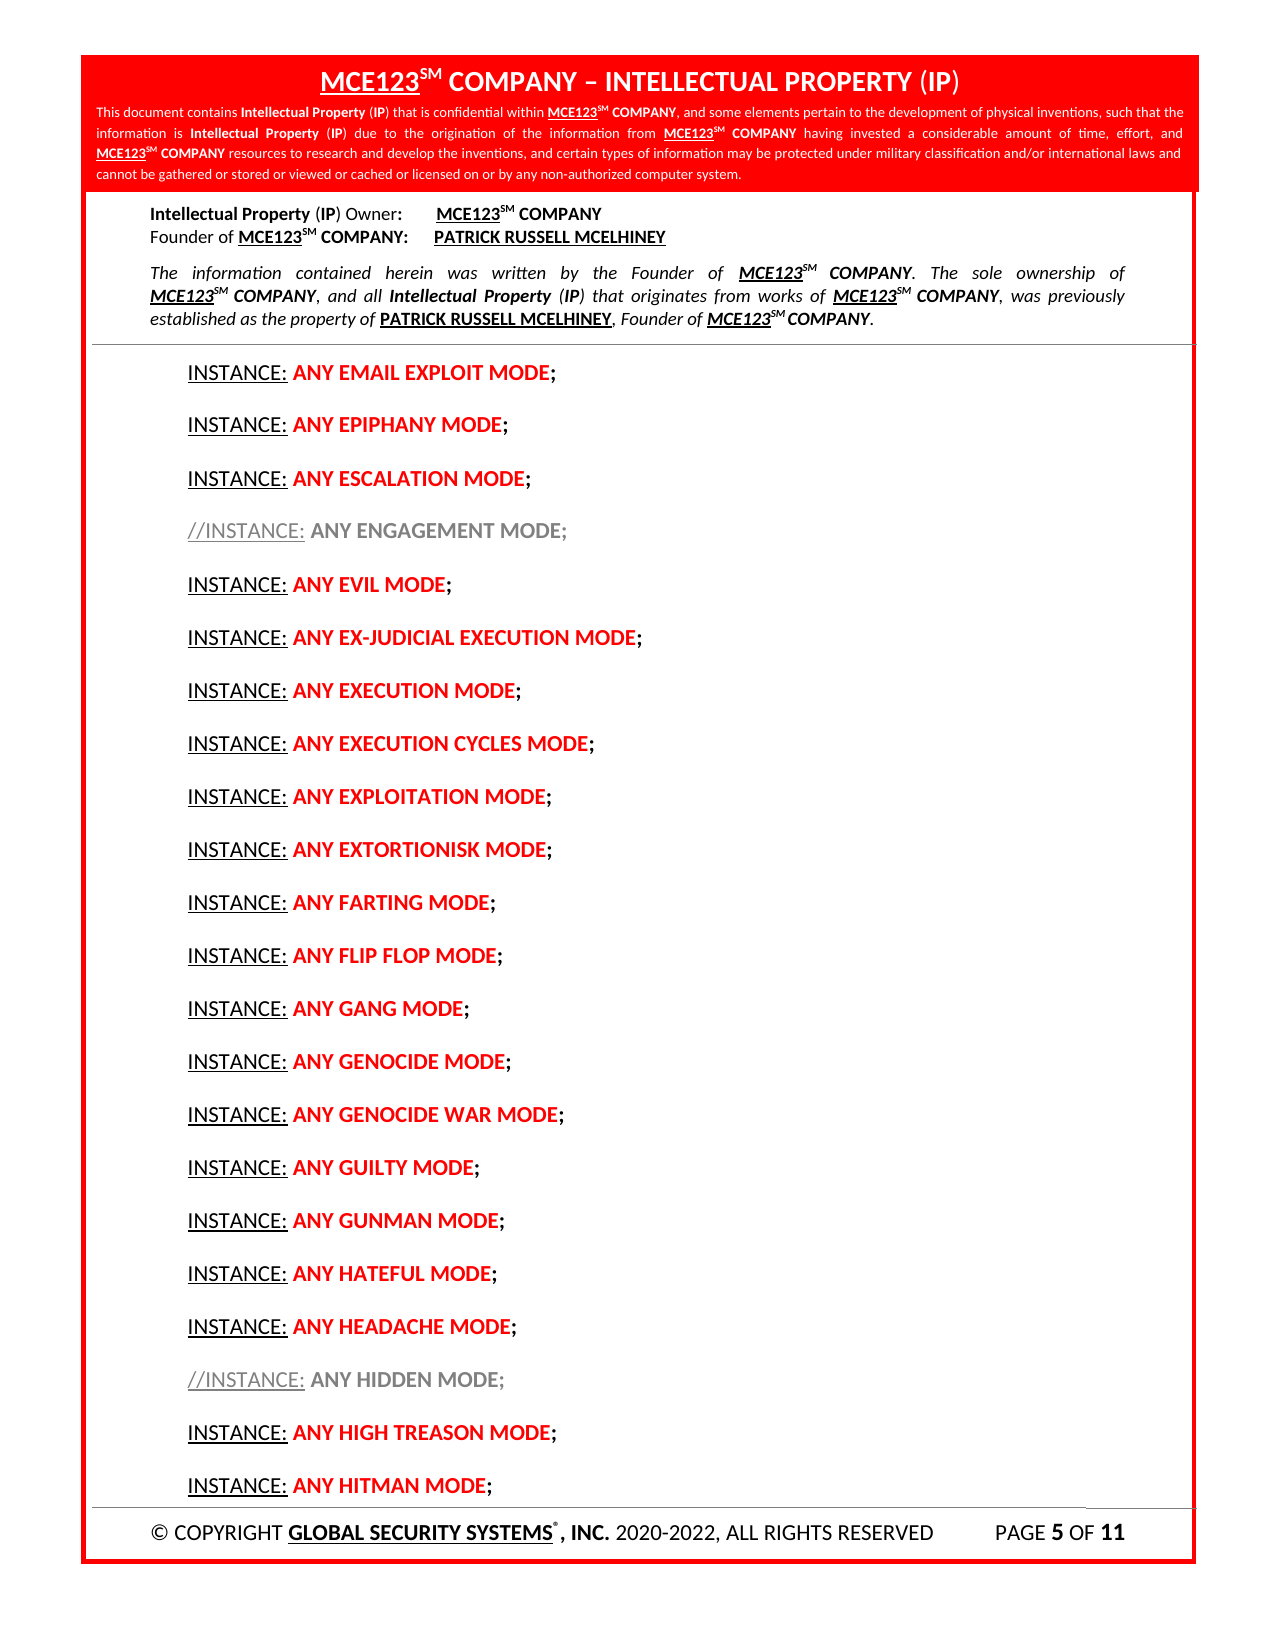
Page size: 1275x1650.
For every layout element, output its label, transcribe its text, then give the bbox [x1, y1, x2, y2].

text INSTANCE: ANY HATEFUL MODE; [187, 1259, 1125, 1287]
text INSTANCE: ANY EPIPHANY MODE; [187, 411, 1125, 439]
text INSTANCE: ANY EMAIL EXPLOIT MODE; [187, 358, 1125, 386]
text INSTANCE: ANY EVIL MODE; [187, 570, 1125, 598]
text INSTANCE: ANY HEADACHE MODE; [187, 1312, 1125, 1340]
text INSTANCE: ANY HITMAN MODE; [187, 1471, 1125, 1499]
text INSTANCE: ANY GENOCIDE WAR MODE; [187, 1100, 1125, 1128]
text INSTANCE: ANY EXTORTIONISK MODE; [187, 835, 1125, 863]
text INSTANCE: ANY EX-JUDICIAL EXECUTION MODE; [187, 623, 1125, 651]
text INSTANCE: ANY GUILTY MODE; [187, 1153, 1125, 1181]
text //INSTANCE: ANY HIDDEN MODE; [187, 1365, 1125, 1393]
text //INSTANCE: ANY ENGAGEMENT MODE; [187, 517, 1125, 545]
text INSTANCE: ANY EXECUTION MODE; [187, 676, 1125, 704]
text INSTANCE: ANY EXPLOITATION MODE; [187, 782, 1125, 810]
text INSTANCE: ANY EXECUTION CYCLES MODE; [187, 729, 1125, 757]
text INSTANCE: ANY FLIP FLOP MODE; [187, 941, 1125, 969]
text INSTANCE: ANY GUNMAN MODE; [187, 1206, 1125, 1234]
text INSTANCE: ANY GENOCIDE MODE; [187, 1047, 1125, 1075]
text INSTANCE: ANY FARTING MODE; [187, 888, 1125, 916]
text INSTANCE: ANY ESCALATION MODE; [187, 464, 1125, 492]
text INSTANCE: ANY GANG MODE; [187, 994, 1125, 1022]
text INSTANCE: ANY HIGH TREASON MODE; [187, 1418, 1125, 1446]
